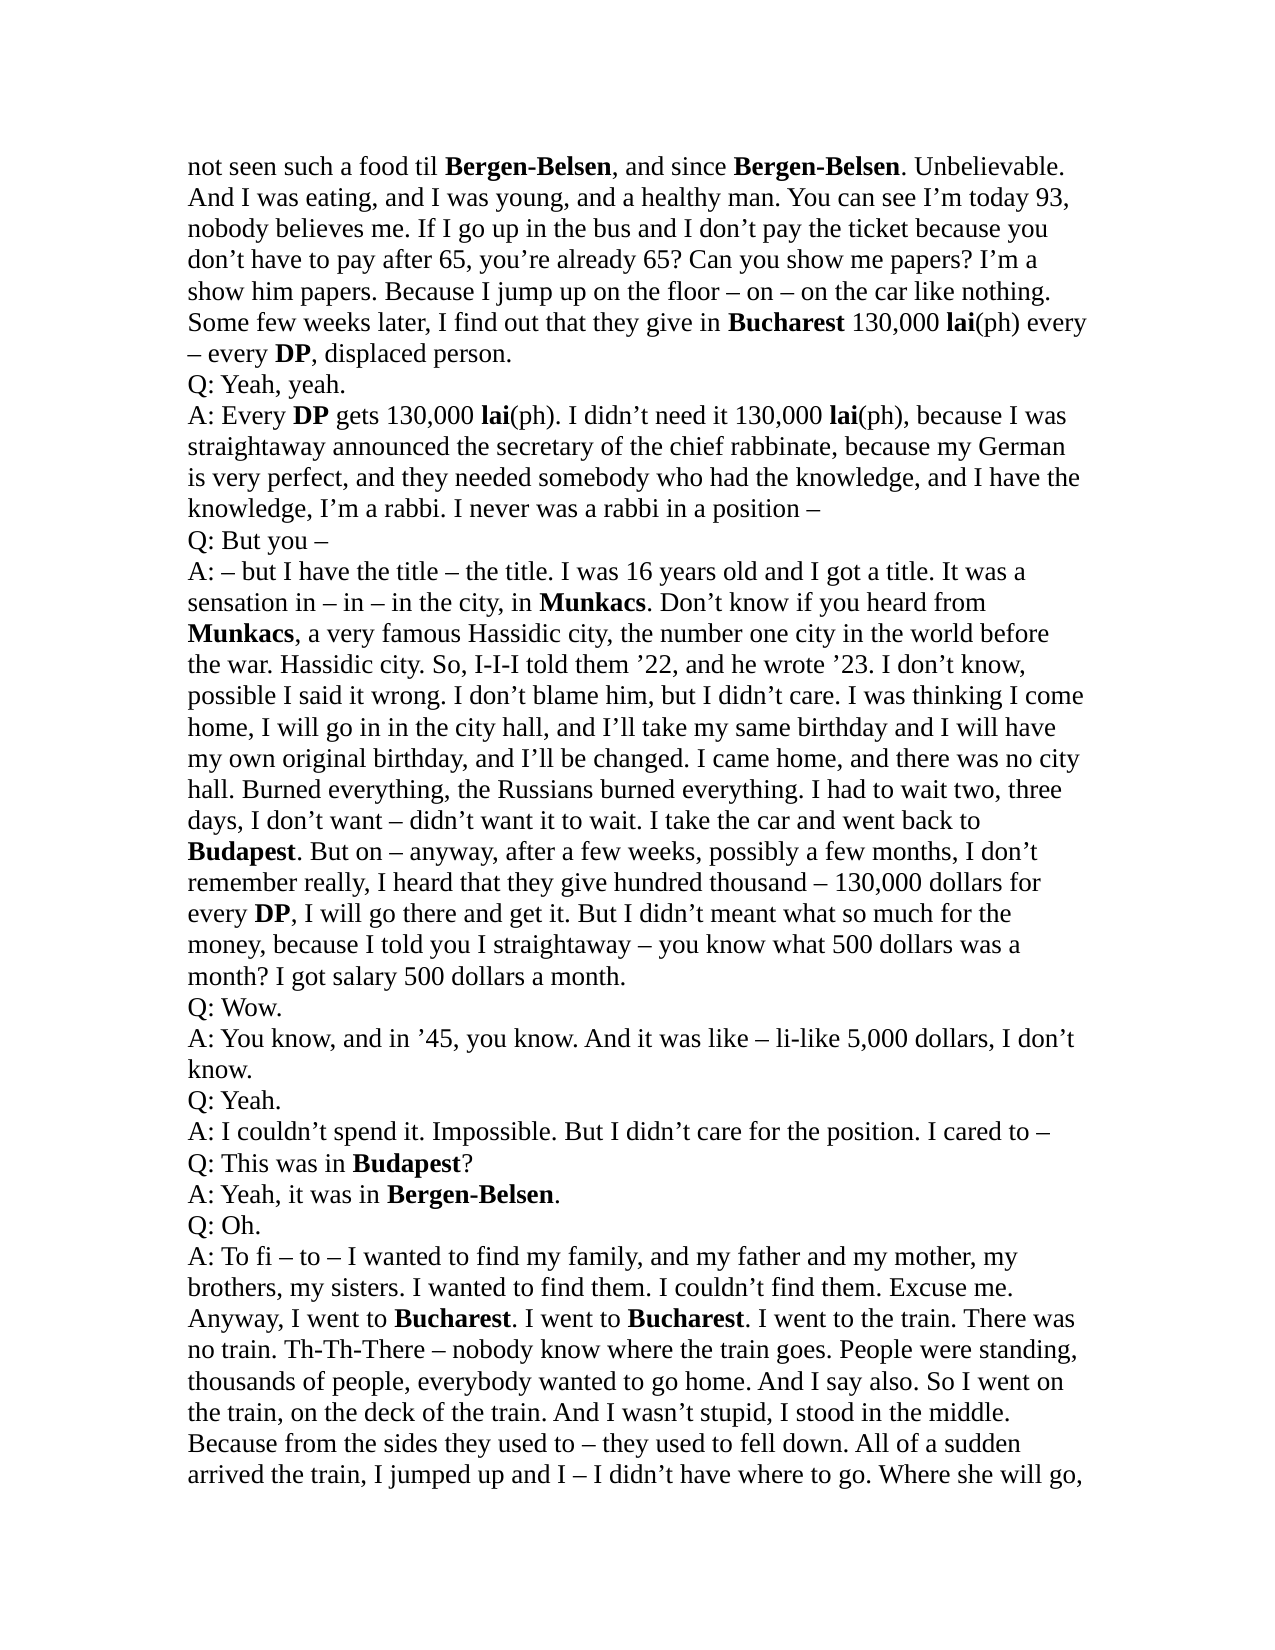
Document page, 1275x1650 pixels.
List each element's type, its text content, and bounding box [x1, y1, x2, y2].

text Q: Oh. [187, 1209, 1087, 1240]
text Q: This was in Budapest? [187, 1147, 1087, 1178]
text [187, 1240, 1087, 1489]
text Q: Yeah. [187, 1084, 1087, 1116]
text A: I couldn’t spend it. Impossible. But I didn’t care for the position. I cared to – [187, 1116, 1087, 1147]
text A: – but I have the title – the title. I was 16 years old and I got a title. It was a sensation in – in – in the city, in Munkacs. Don’t know if you heard from Munkacs, a very famous Hassidic city, the number one city in the world before the war. Hassidic city. So, I-I-I told them ’22, and he wrote ’23. I don’t know, possible I said it wrong. I don’t blame him, but I didn’t care. I was thinking I come home, I will go in in the city hall, and I’ll take my same birthday and I will have my own original birthday, and I’ll be changed. I came home, and there was no city hall. Burned everything, the Russians burned everything. I had to wait two, three days, I don’t want – didn’t want it to wait. I take the car and went back to Budapest. But on – anyway, after a few weeks, possibly a few months, I don’t remember really, I heard that they give hundred thousand – 130,000 dollars for every DP, I will go there and get it. But I didn’t meant what so much for the money, because I told you I straightaway – you know what 500 dollars was a month? I got salary 500 dollars a month. [187, 555, 1087, 991]
text Q: Yeah, yeah. [187, 368, 1087, 399]
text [187, 150, 1087, 368]
text A: You know, and in ’45, you know. And it was like – li-like 5,000 dollars, I don’t know. [187, 1022, 1087, 1084]
text Q: Wow. [187, 991, 1087, 1022]
text Q: But you – [187, 524, 1087, 555]
text A: Yeah, it was in Bergen-Belsen. [187, 1178, 1087, 1209]
text A: Every DP gets 130,000 lai(ph). I didn’t need it 130,000 lai(ph), because I was straightaway announced the secretary of the chief rabbinate, because my German is very perfect, and they needed somebody who had the knowledge, and I have the knowledge, I’m a rabbi. I never was a rabbi in a position – [187, 399, 1087, 524]
